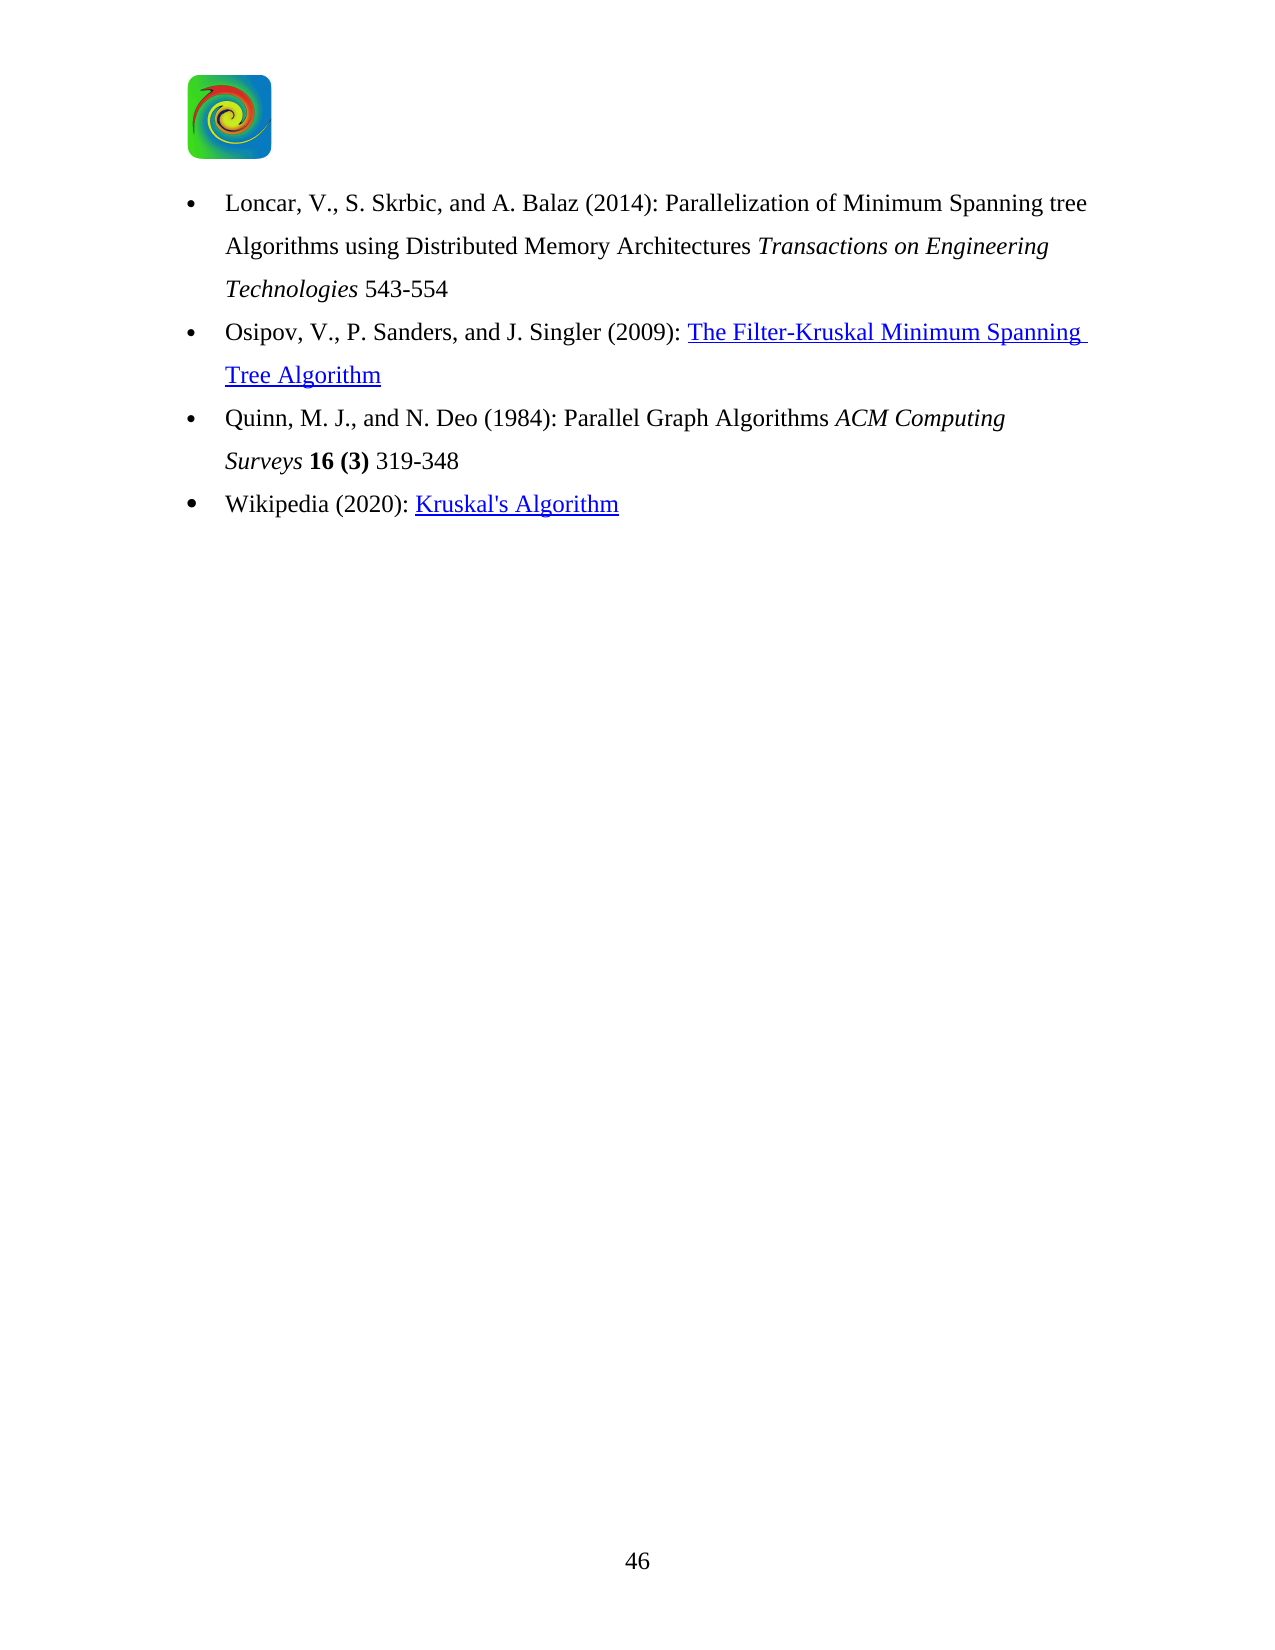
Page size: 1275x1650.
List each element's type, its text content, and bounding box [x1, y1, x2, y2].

list Loncar, V., S. Skrbic, and A. Balaz (2014): Parallelization of Minimum Spanning tree Algorithms using Distributed Memory Architectures Transactions on Engineering Technologies 543-554 [187, 188, 1087, 303]
list Osipov, V., P. Sanders, and J. Singler (2009): The Filter-Kruskal Minimum Spanning Tree Algorithm [187, 317, 1087, 389]
picture [187, 75, 261, 159]
picture [220, 75, 272, 159]
list Quinn, M. J., and N. Deo (1984): Parallel Graph Algorithms ACM Computing Surveys 16 (3) 319-348 [187, 403, 1087, 475]
list Wikipedia (2020): Kruskal's Algorithm [187, 489, 1087, 518]
